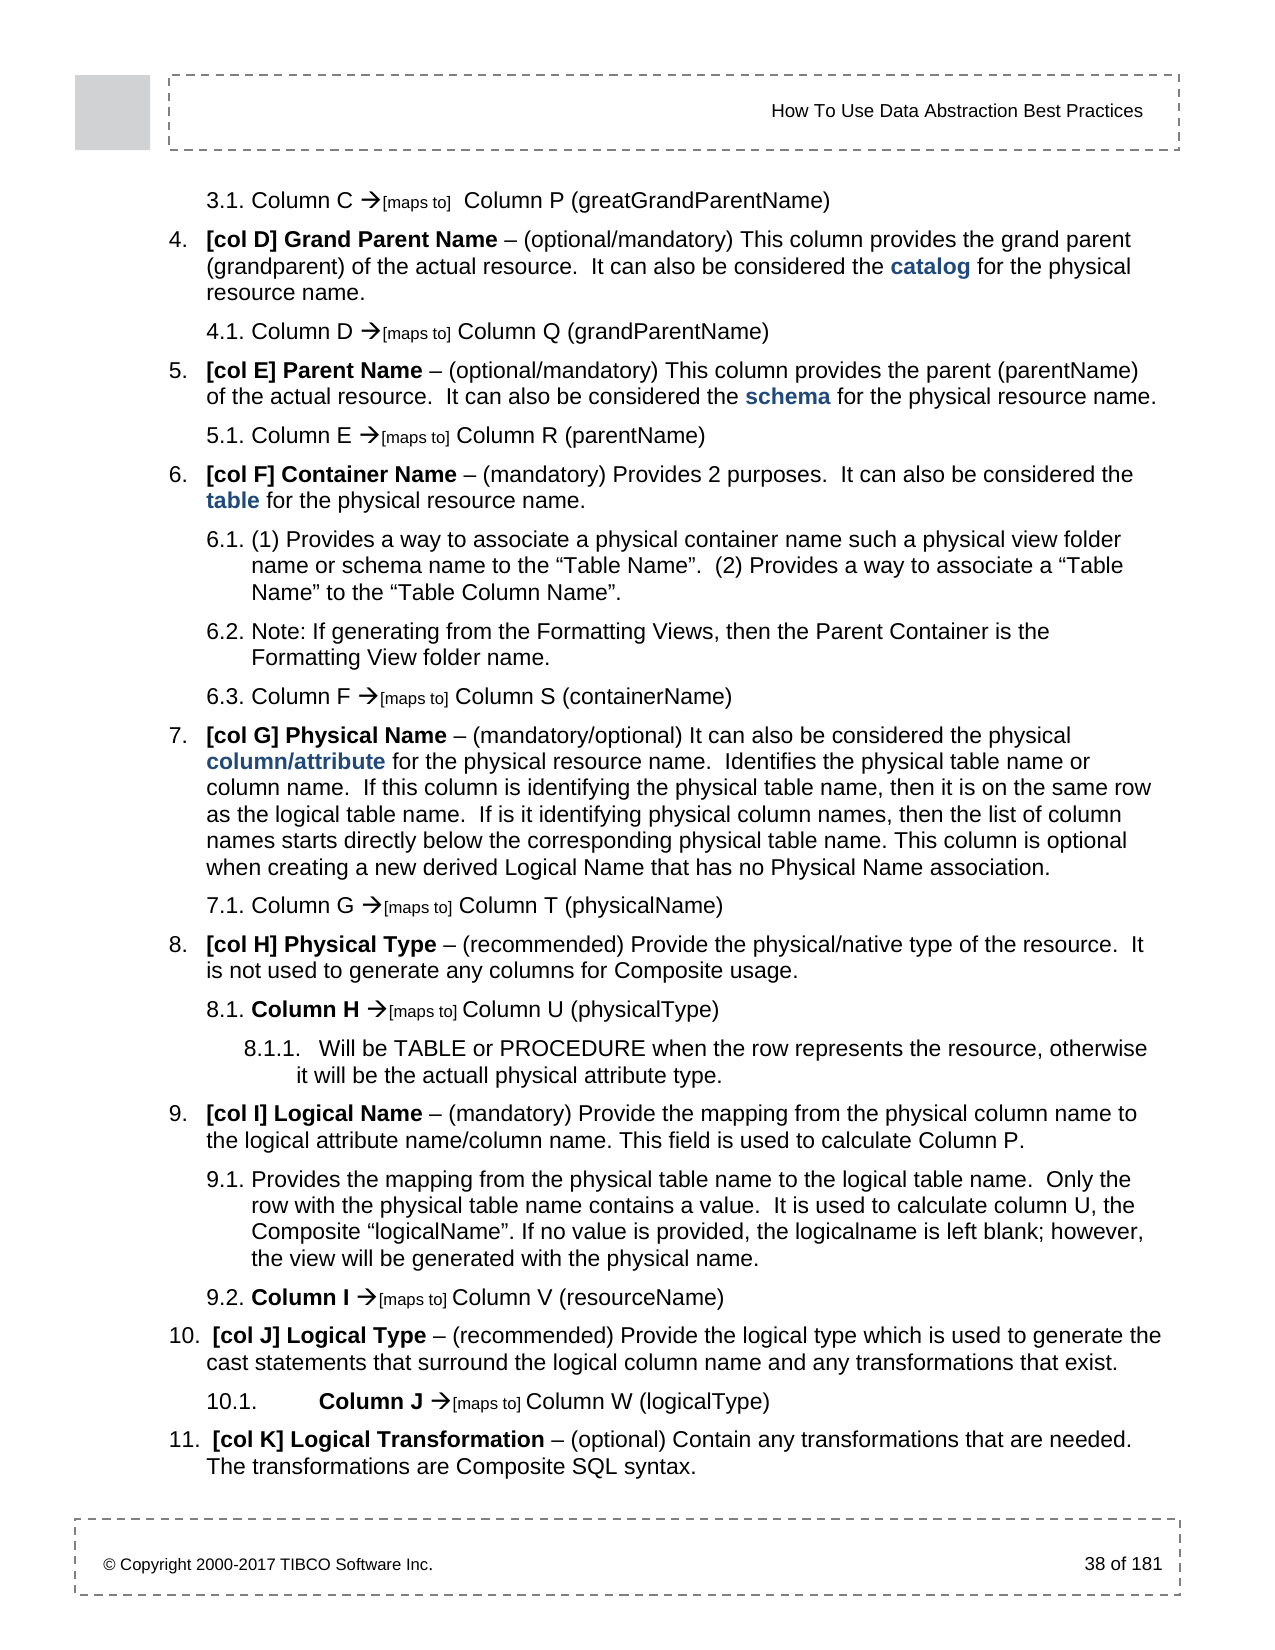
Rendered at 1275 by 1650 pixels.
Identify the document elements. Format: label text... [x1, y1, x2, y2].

list [col J] Logical Type – (recommended) Provide the logical type which is used to generate the cast statements that surround the logical column name and any transformations that exist. [169, 1322, 1162, 1375]
list Column G [maps to] Column T (physicalName) [206, 892, 1162, 919]
list Provides the mapping from the physical table name to the logical table name. Only the row with the physical table name contains a value. It is used to calculate column U, the Composite “logicalName”. If no value is provided, the logicalname is left blank; however, the view will be generated with the physical name. [206, 1166, 1162, 1271]
list Column E [maps to] Column R (parentName) [206, 422, 1162, 448]
list [col D] Grand Parent Name – (optional/mandatory) This column provides the grand parent (grandparent) of the actual resource. It can also be considered the catalog for the physical resource name. [169, 226, 1162, 305]
list [col G] Physical Name – (mandatory/optional) It can also be considered the physical column/attribute for the physical resource name. Identifies the physical table name or column name. If this column is identifying the physical table name, then it is on the same row as the logical table name. If is it identifying physical column names, then the list of column names starts directly below the corresponding physical table name. This column is optional when creating a new derived Logical Name that has no Physical Name association. [169, 722, 1162, 880]
list Column D [maps to] Column Q (grandParentName) [206, 318, 1162, 344]
list [col H] Physical Type – (recommended) Provide the physical/native type of the resource. It is not used to generate any columns for Composite usage. [169, 931, 1162, 984]
list Column J [maps to] Column W (logicalType) [206, 1388, 1162, 1414]
list Note: If generating from the Formatting Views, then the Parent Container is the Formatting View folder name. [206, 618, 1162, 670]
list Will be TABLE or PROCEDURE when the row represents the resource, otherwise it will be the actuall physical attribute type. [244, 1035, 1162, 1088]
list [col K] Logical Transformation – (optional) Contain any transformations that are needed. The transformations are Composite SQL syntax. [169, 1426, 1162, 1479]
list Column C [maps to] Column P (greatGrandParentName) [206, 187, 1162, 214]
list (1) Provides a way to associate a physical container name such a physical view folder name or schema name to the “Table Name”. (2) Provides a way to associate a “Table Name” to the “Table Column Name”. [206, 526, 1162, 605]
list Column H [maps to] Column U (physicalType) [206, 996, 1162, 1023]
list [col I] Logical Name – (mandatory) Provide the mapping from the physical column name to the logical attribute name/column name. This field is used to calculate Column P. [169, 1100, 1162, 1153]
list Column I [maps to] Column V (resourceName) [206, 1283, 1162, 1310]
list Column F [maps to] Column S (containerName) [206, 683, 1162, 709]
list [col F] Container Name – (mandatory) Provides 2 purposes. It can also be considered the table for the physical resource name. [169, 461, 1162, 513]
list [col E] Parent Name – (optional/mandatory) This column provides the parent (parentName) of the actual resource. It can also be considered the schema for the physical resource name. [169, 357, 1162, 409]
